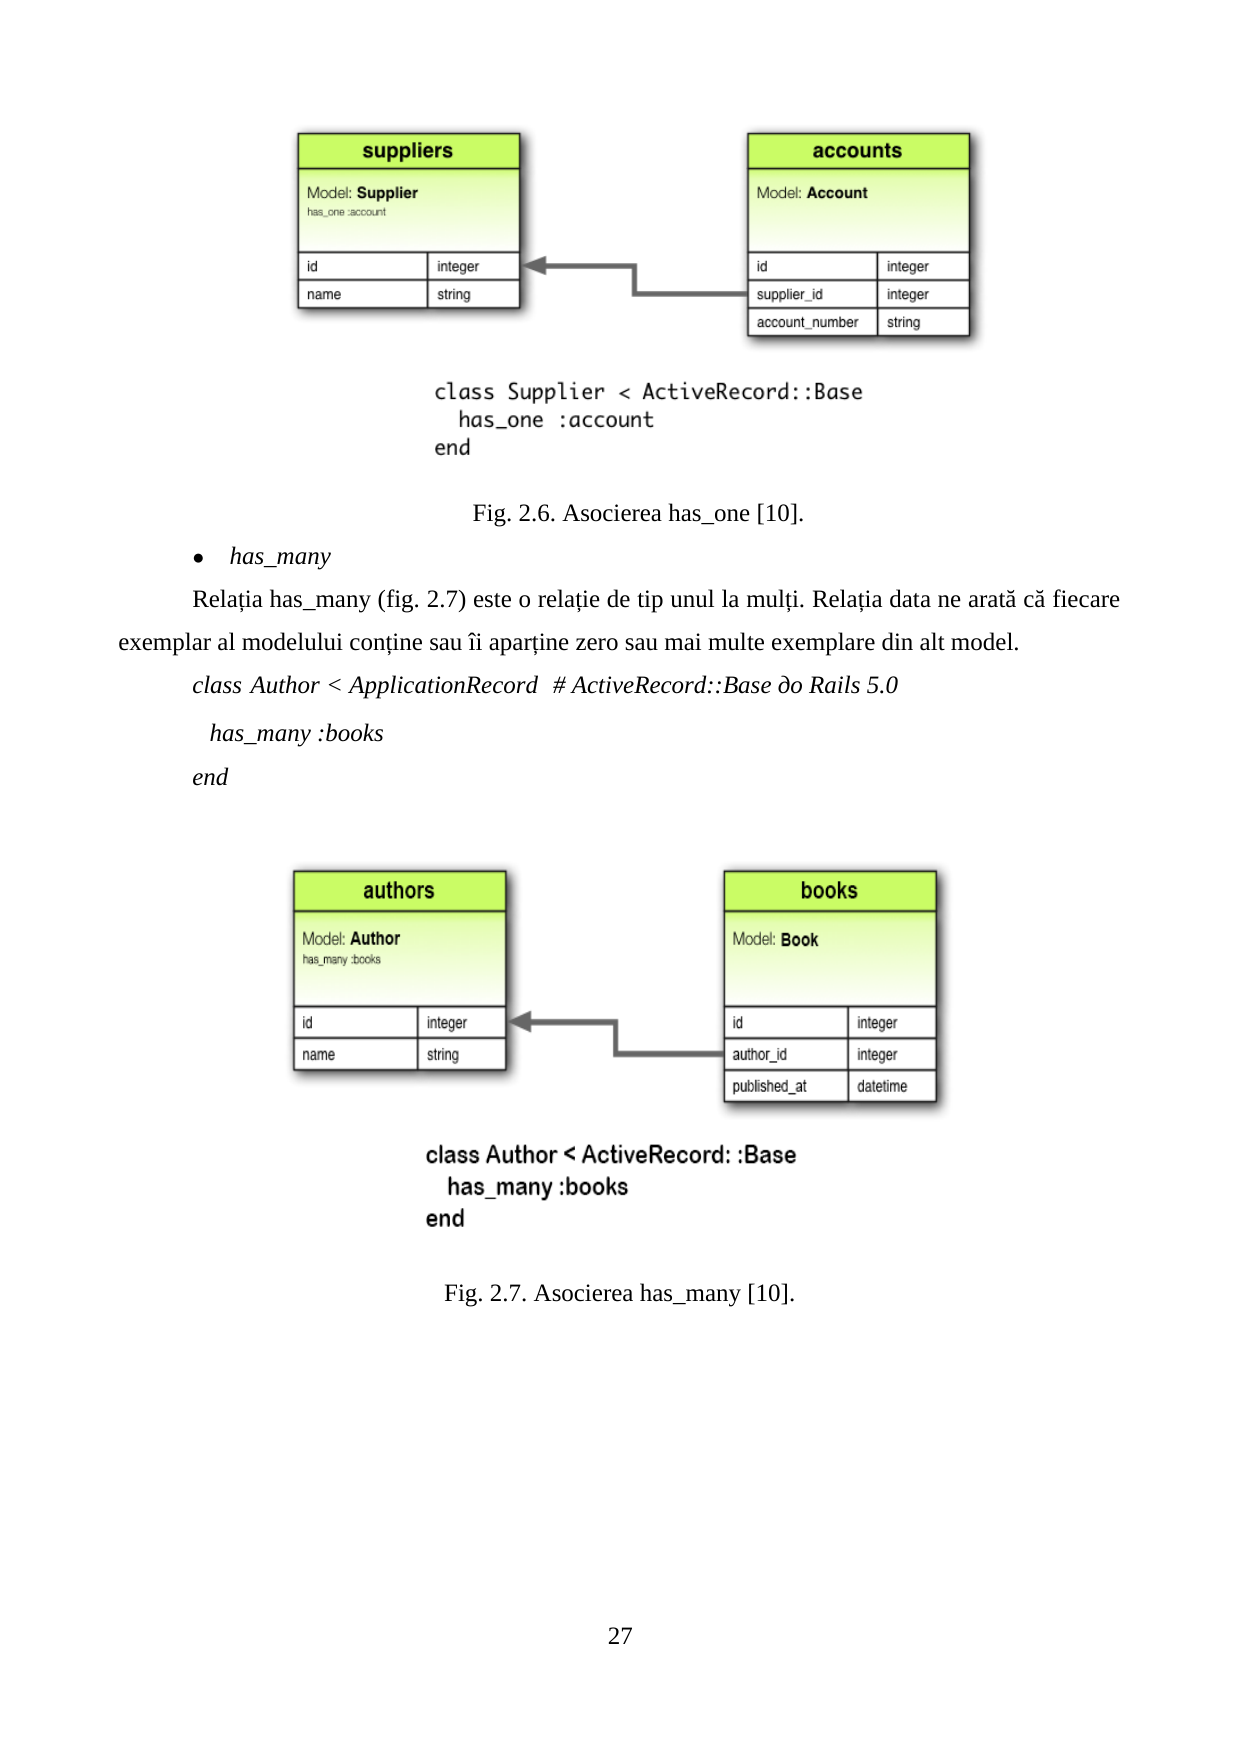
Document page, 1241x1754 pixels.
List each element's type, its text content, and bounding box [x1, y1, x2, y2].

text class Author < ApplicationRecord # ActiveRecord::Base до Rails 5.0 [118, 671, 1122, 699]
picture [283, 118, 993, 484]
text Fig. 2.6. Asocierea has_one [10]. [156, 498, 1084, 527]
text Fig. 2.7. Asocierea has_many [10]. [118, 1278, 1084, 1307]
text has_many :books [118, 718, 1122, 747]
text end [118, 762, 1122, 790]
picture [275, 847, 964, 1264]
list has_many [192, 541, 1084, 570]
text Relația has_many (fig. 2.7) este o relație de tip unul la mulți. Relația data ne arată că fiecare exemplar al modelului conține sau îi aparține zero sau mai multe exemplare din alt model. [118, 584, 1122, 656]
